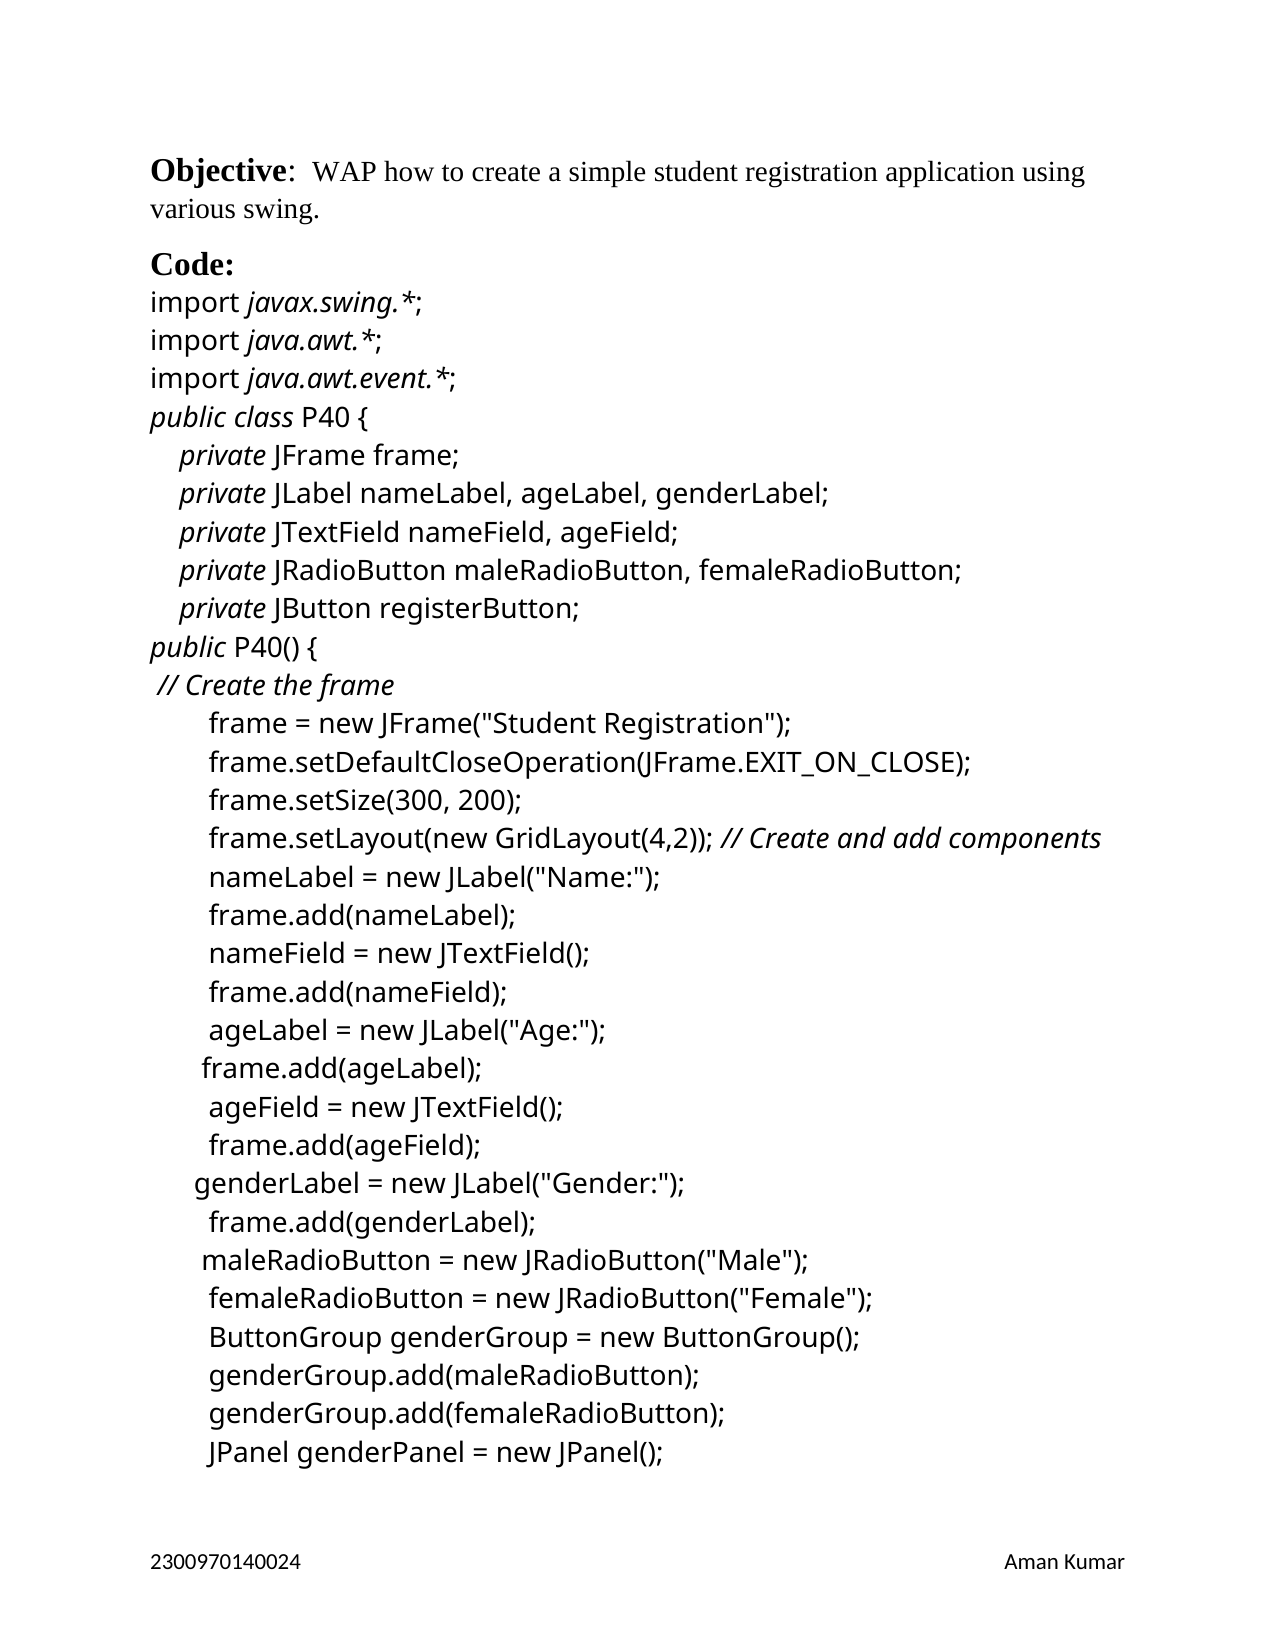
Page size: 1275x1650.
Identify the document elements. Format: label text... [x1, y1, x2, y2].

text femaleRadioButton = new JRadioButton("Female"); [150, 1279, 1125, 1317]
text frame.add(ageField); [150, 1125, 1125, 1164]
text frame.add(genderLabel); [150, 1202, 1125, 1240]
text import javax.swing.*; [150, 282, 1125, 320]
text frame = new JFrame("Student Registration"); [150, 704, 1125, 742]
text private JButton registerButton; [150, 589, 1125, 627]
text frame.setDefaultCloseOperation(JFrame.EXIT_ON_CLOSE); [150, 742, 1125, 780]
text // Create the frame [150, 665, 1125, 704]
text public P40() { [150, 627, 1125, 665]
text maleRadioButton = new JRadioButton("Male"); [150, 1240, 1125, 1279]
text genderGroup.add(femaleRadioButton); [150, 1394, 1125, 1432]
text private JLabel nameLabel, ageLabel, genderLabel; [150, 474, 1125, 512]
text nameField = new JTextField(); [150, 934, 1125, 972]
text ButtonGroup genderGroup = new ButtonGroup(); [150, 1317, 1125, 1355]
text frame.add(nameLabel); [150, 895, 1125, 934]
text private JTextField nameField, ageField; [150, 512, 1125, 550]
text JPanel genderPanel = new JPanel(); [150, 1432, 1125, 1470]
text frame.setLayout(new GridLayout(4,2)); // Create and add components [150, 819, 1125, 857]
text frame.setSize(300, 200); [150, 780, 1125, 819]
text genderGroup.add(maleRadioButton); [150, 1355, 1125, 1394]
text private JRadioButton maleRadioButton, femaleRadioButton; [150, 550, 1125, 589]
text frame.add(nameField); [150, 972, 1125, 1010]
text private JFrame frame; [150, 435, 1125, 474]
text import java.awt.*; [150, 320, 1125, 359]
text ageLabel = new JLabel("Age:"); [150, 1010, 1125, 1049]
text genderLabel = new JLabel("Gender:"); [150, 1164, 1125, 1202]
text import java.awt.event.*; [150, 359, 1125, 397]
text public class P40 { [150, 397, 1125, 435]
text ageField = new JTextField(); [150, 1087, 1125, 1125]
text Code: [150, 244, 1125, 282]
text Objective: WAP how to create a simple student registration application using various swing. [150, 150, 1125, 224]
text nameLabel = new JLabel("Name:"); [150, 857, 1125, 895]
text frame.add(ageLabel); [150, 1049, 1125, 1087]
